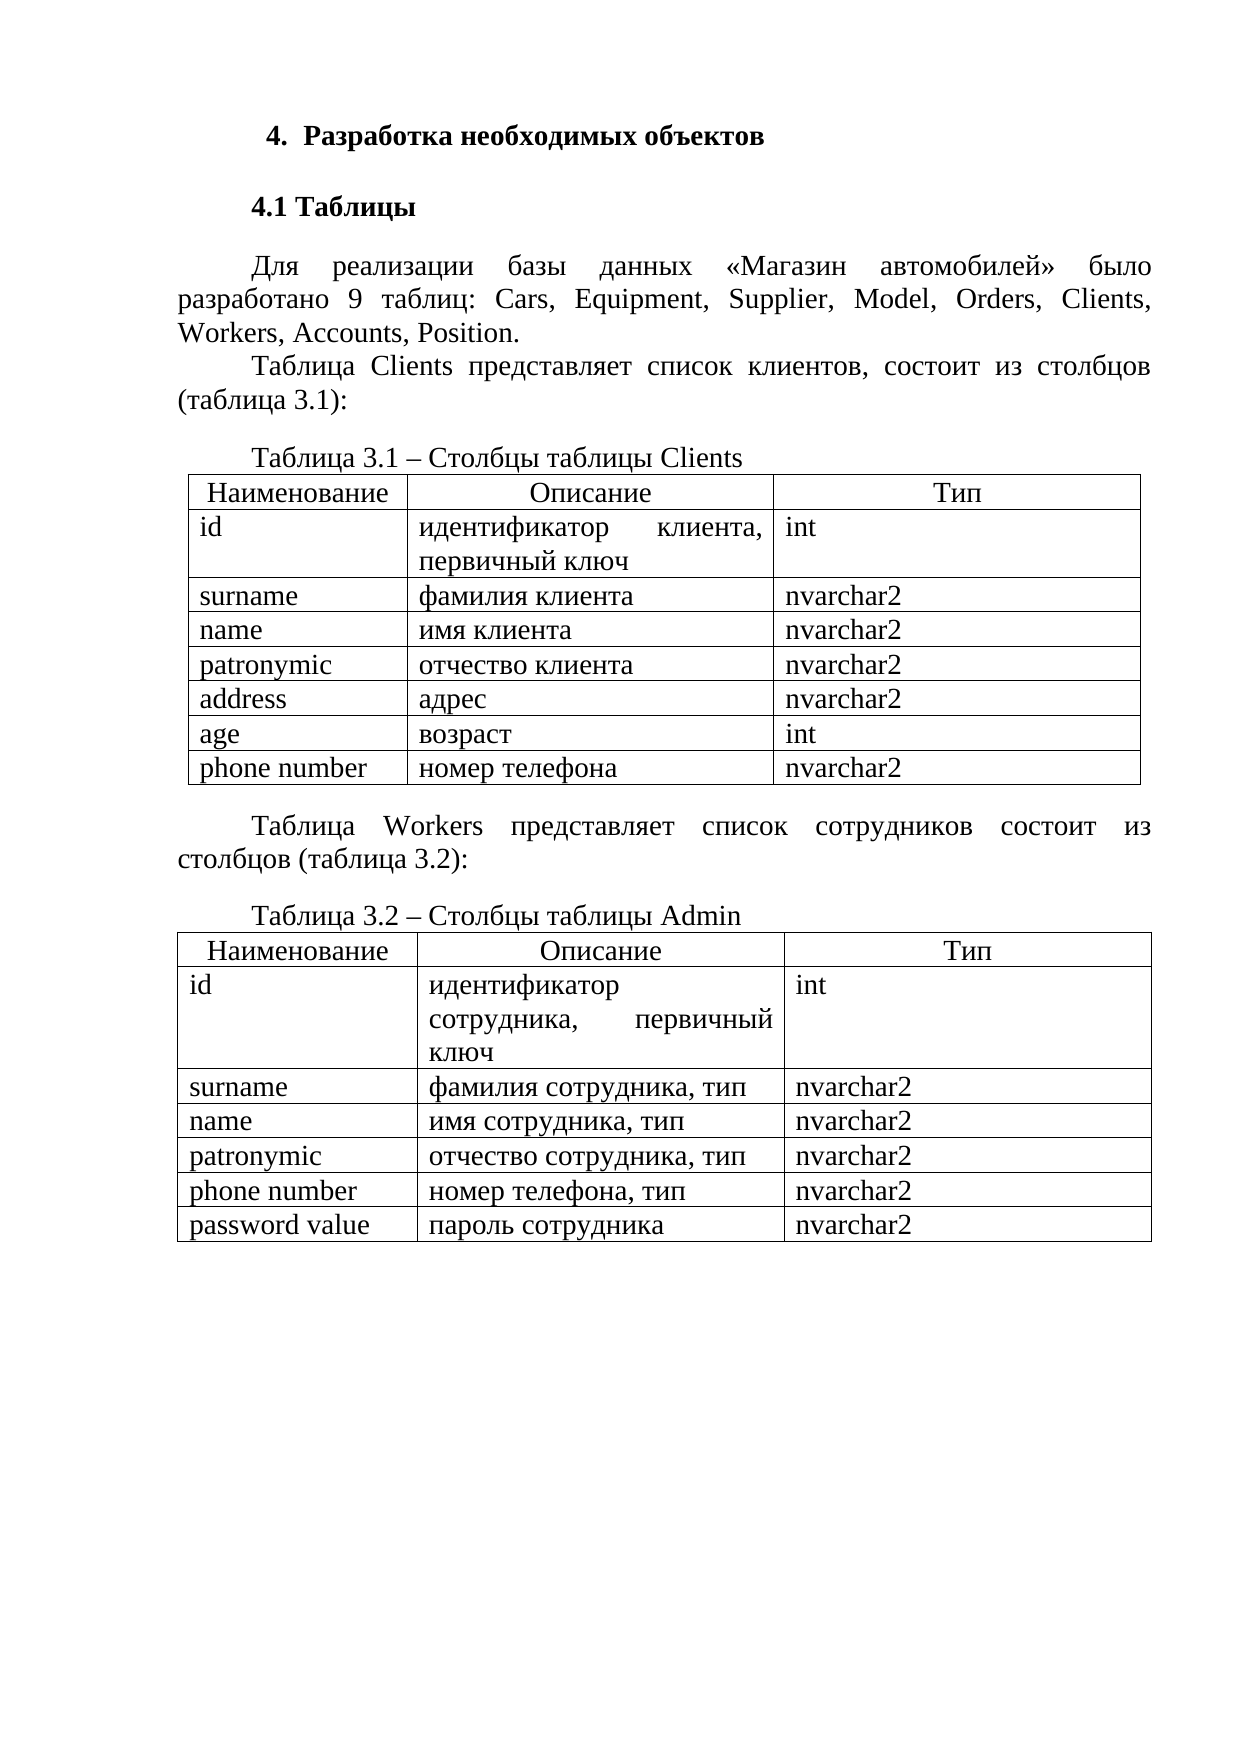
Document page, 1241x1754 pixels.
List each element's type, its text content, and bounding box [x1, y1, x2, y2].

table_cell nvarchar2 [785, 1138, 1151, 1172]
table_cell int [785, 967, 1151, 1068]
subtitle Разработка необходимых объектов [266, 118, 1152, 152]
table_cell patronymic [178, 1138, 417, 1172]
table_cell id [178, 967, 417, 1068]
table_cell age [189, 716, 407, 749]
table_cell имя сотрудника, тип [418, 1104, 784, 1137]
table_cell nvarchar2 [785, 1207, 1151, 1241]
table_cell nvarchar2 [785, 1069, 1151, 1102]
table_header Описание [418, 933, 784, 966]
text Таблица 3.2 – Столбцы таблицы Admin [177, 898, 1152, 932]
table_cell фамилия сотрудника, тип [418, 1069, 784, 1102]
table_cell nvarchar2 [785, 1104, 1151, 1137]
table_cell int [774, 716, 1140, 749]
table_cell идентификатор сотрудника, первичный ключ [418, 967, 784, 1068]
table_cell nvarchar2 [785, 1173, 1151, 1206]
table_cell отчество сотрудника, тип [418, 1138, 784, 1172]
table_cell phone number [178, 1173, 417, 1206]
table_cell address [189, 681, 407, 715]
subtitle Таблицы [177, 189, 1152, 223]
table_cell surname [189, 578, 407, 611]
table_cell пароль сотрудника [418, 1207, 784, 1241]
table_cell password value [178, 1207, 417, 1241]
table_cell id [189, 510, 407, 577]
table_cell int [774, 510, 1140, 577]
table_cell фамилия клиента [408, 578, 773, 611]
list Для реализации базы данных «Магазин автомобилей» было разработано 9 таблиц: Cars, Equipment, Supplier, Model, Orders, Clients, Workers, Accounts, Position. [177, 248, 1152, 348]
table_cell возраст [408, 716, 773, 749]
list Таблица 3.1 – Столбцы таблицы Clients [177, 440, 1152, 474]
table_cell nvarchar2 [774, 751, 1140, 784]
list Таблица Workers представляет список сотрудников состоит из столбцов (таблица 3.2): [177, 808, 1152, 875]
table_cell nvarchar2 [774, 612, 1140, 646]
table_cell номер телефона [408, 751, 773, 784]
table_cell patronymic [189, 647, 407, 680]
table_header Наименование [189, 475, 407, 508]
table_cell имя клиента [408, 612, 773, 646]
table_cell name [189, 612, 407, 646]
table_cell phone number [189, 751, 407, 784]
table_header Тип [774, 475, 1140, 508]
table_header Тип [785, 933, 1151, 966]
table_header Наименование [178, 933, 417, 966]
table_cell nvarchar2 [774, 681, 1140, 715]
table_cell surname [178, 1069, 417, 1102]
table_cell name [178, 1104, 417, 1137]
list Таблица Clients представляет список клиентов, состоит из столбцов (таблица 3.1): [177, 348, 1152, 415]
table_cell адрес [408, 681, 773, 715]
table_cell отчество клиента [408, 647, 773, 680]
table_cell идентификатор клиента, первичный ключ [408, 510, 773, 577]
table_cell nvarchar2 [774, 578, 1140, 611]
table_cell nvarchar2 [774, 647, 1140, 680]
table_cell номер телефона, тип [418, 1173, 784, 1206]
table_header Описание [408, 475, 773, 508]
